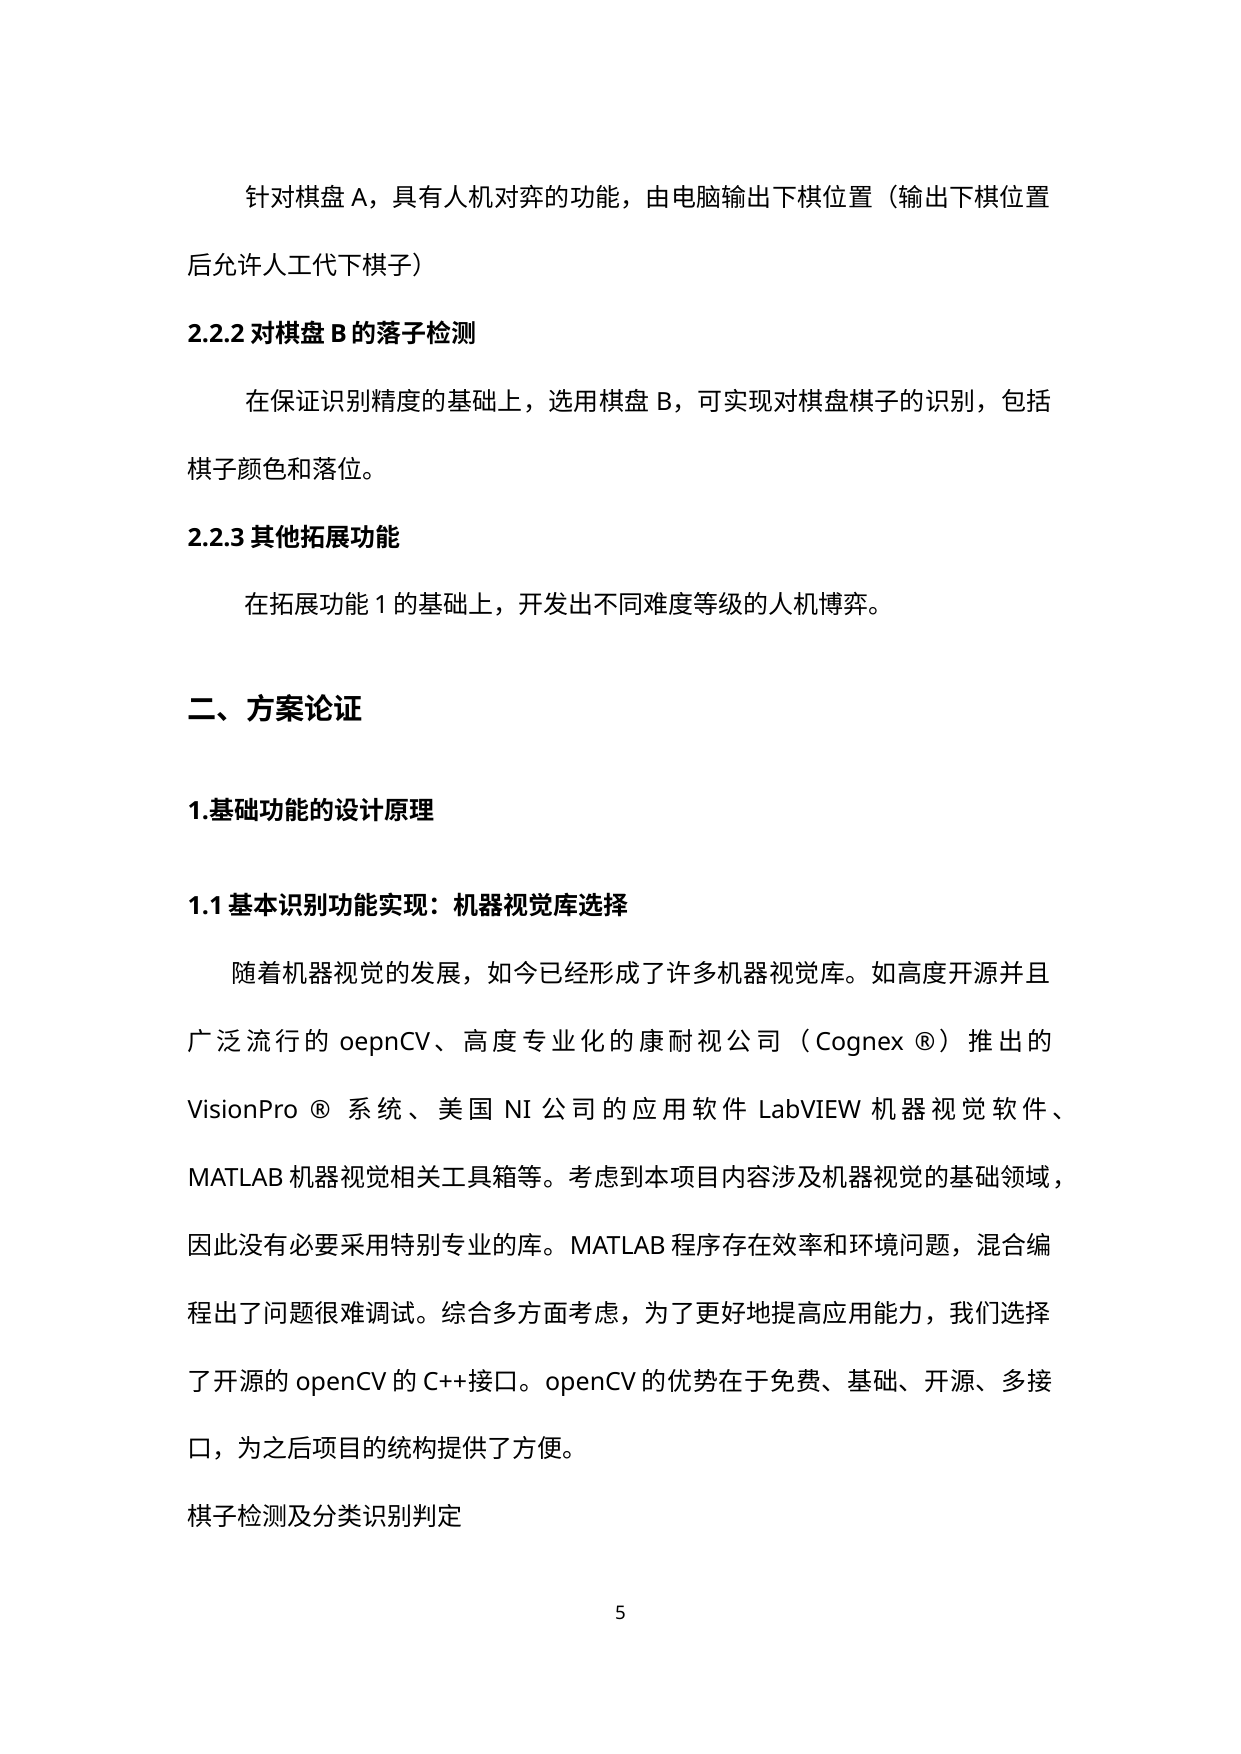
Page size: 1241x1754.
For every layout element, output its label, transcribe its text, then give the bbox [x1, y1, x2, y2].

subtitle 1.基础功能的设计原理 [187, 775, 1053, 843]
text 2.2.3其他拓展功能 [187, 501, 1053, 569]
text 1.1基本识别功能实现：机器视觉库选择 [187, 870, 1053, 938]
text 随着机器视觉的发展，如今已经形成了许多机器视觉库。如高度开源并且广泛流行的oepnCV、高度专业化的康耐视公司（Cognex ®）推出的 VisionPro ® 系统、美国NI公司的应用软件LabVIEW机器视觉软件、MATLAB机器视觉相关工具箱等。考虑到本项目内容涉及机器视觉的基础领域，因此没有必要采用特别专业的库。MATLAB程序存在效率和环境问题，混合编程出了问题很难调试。综合多方面考虑，为了更好地提高应用能力，我们选择了开源的openCV的C++接口。openCV的优势在于免费、基础、开源、多接口，为之后项目的统构提供了方便。 [187, 938, 1053, 1481]
text 2.2.2对棋盘B的落子检测 [187, 297, 1053, 365]
text 在保证识别精度的基础上，选用棋盘B，可实现对棋盘棋子的识别，包括棋子颜色和落位。 [187, 365, 1053, 501]
text 针对棋盘A，具有人机对弈的功能，由电脑输出下棋位置（输出下棋位置后允许人工代下棋子） [187, 162, 1053, 297]
text 在拓展功能1的基础上，开发出不同难度等级的人机博弈。 [187, 569, 1053, 637]
text 棋子检测及分类识别判定 [187, 1481, 1053, 1549]
subtitle 二、方案论证 [187, 672, 1053, 740]
